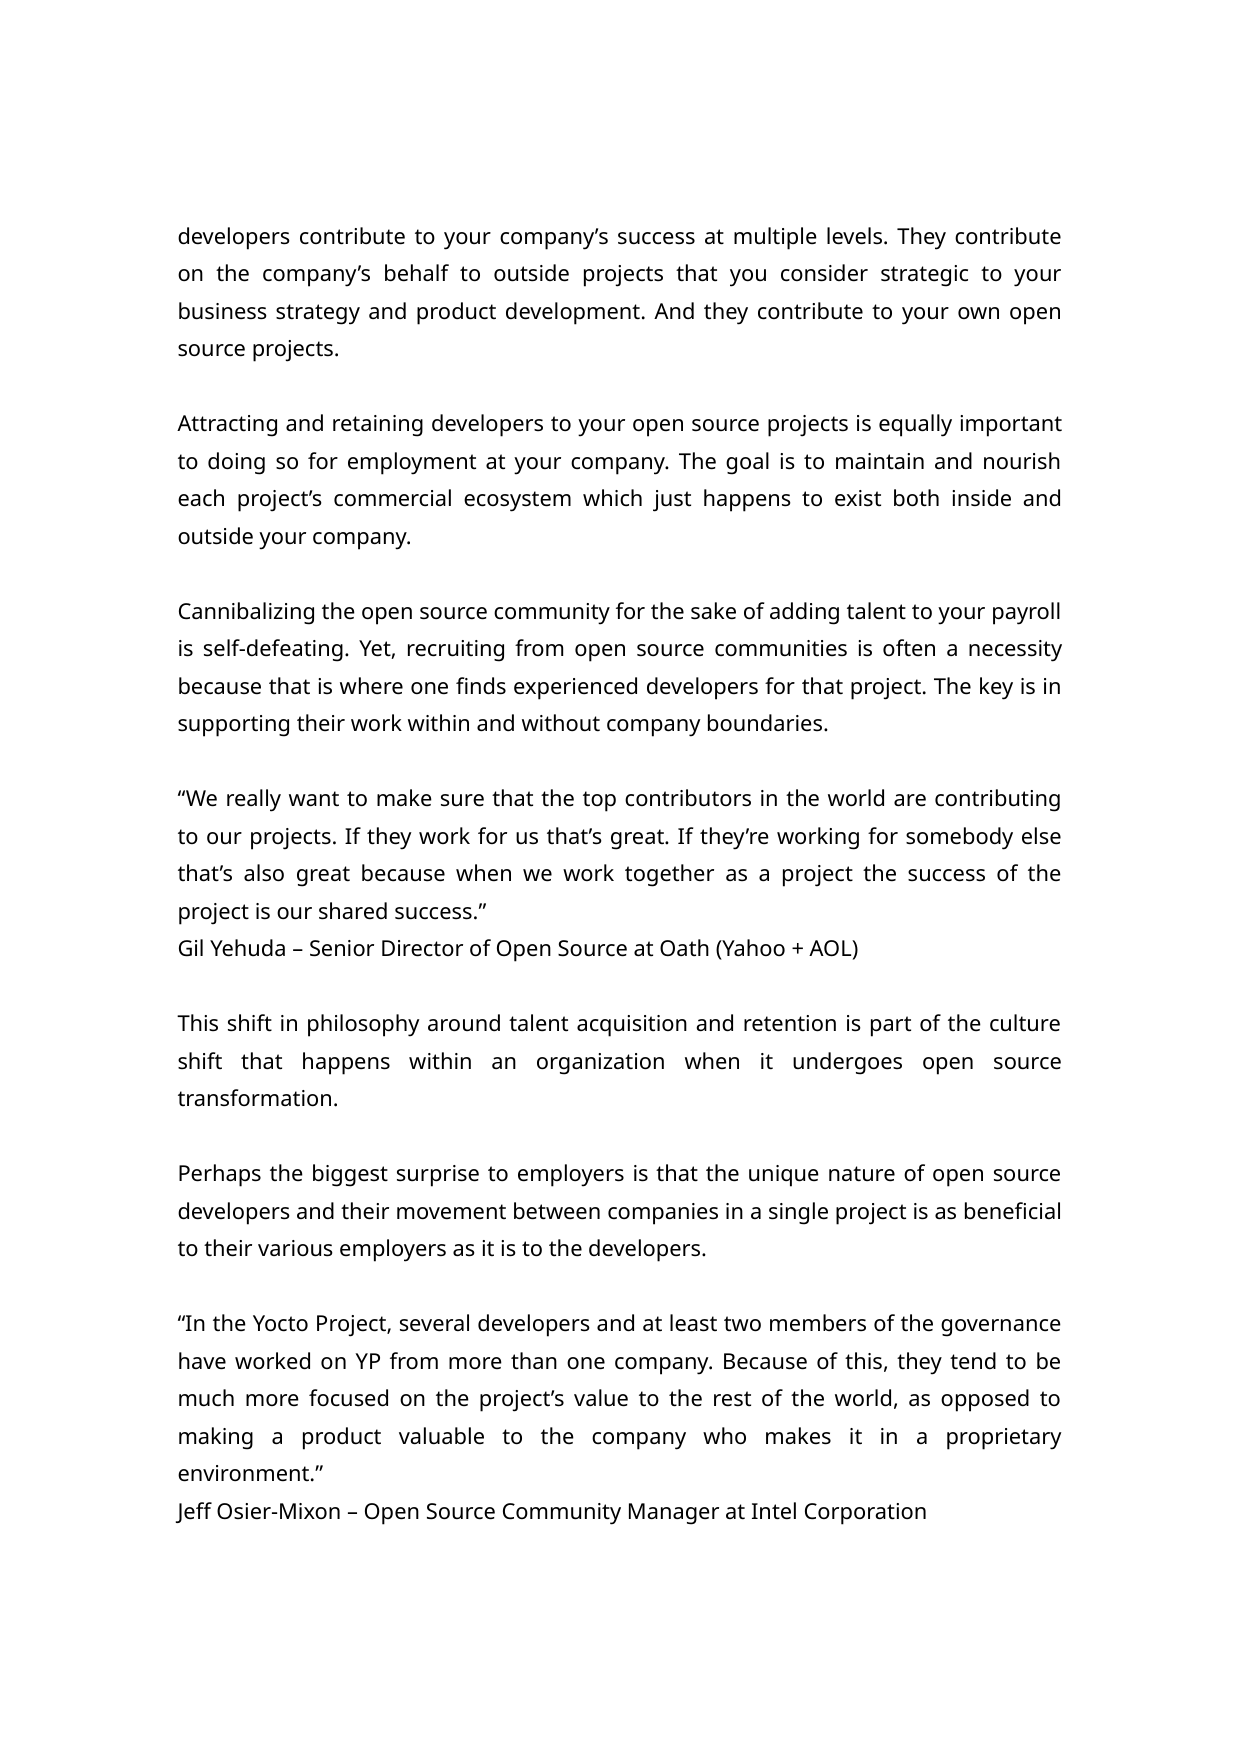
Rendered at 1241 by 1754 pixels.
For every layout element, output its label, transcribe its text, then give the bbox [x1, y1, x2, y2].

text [177, 217, 1063, 367]
text Perhaps the biggest surprise to employers is that the unique nature of open source developers and their movement between companies in a single project is as beneficial to their various employers as it is to the developers. [177, 1154, 1063, 1267]
text Gil Yehuda – Senior Director of Open Source at Oath (Yahoo + AOL) [177, 929, 1063, 967]
text Jeff Osier-Mixon – Open Source Community Manager at Intel Corporation [177, 1492, 1063, 1529]
text Cannibalizing the open source community for the sake of adding talent to your payroll is self-defeating. Yet, recruiting from open source communities is often a necessity because that is where one finds experienced developers for that project. The key is in supporting their work within and without company boundaries. [177, 592, 1063, 742]
text Attracting and retaining developers to your open source projects is equally important to doing so for employment at your company. The goal is to maintain and nourish each project’s commercial ecosystem which just happens to exist both inside and outside your company. [177, 404, 1063, 554]
text “We really want to make sure that the top contributors in the world are contributing to our projects. If they work for us that’s great. If they’re working for somebody else that’s also great because when we work together as a project the success of the project is our shared success.” [177, 779, 1063, 929]
text This shift in philosophy around talent acquisition and retention is part of the culture shift that happens within an organization when it undergoes open source transformation. [177, 1004, 1063, 1117]
text “In the Yocto Project, several developers and at least two members of the governance have worked on YP from more than one company. Because of this, they tend to be much more focused on the project’s value to the rest of the world, as opposed to making a product valuable to the company who makes it in a proprietary environment.” [177, 1304, 1063, 1492]
